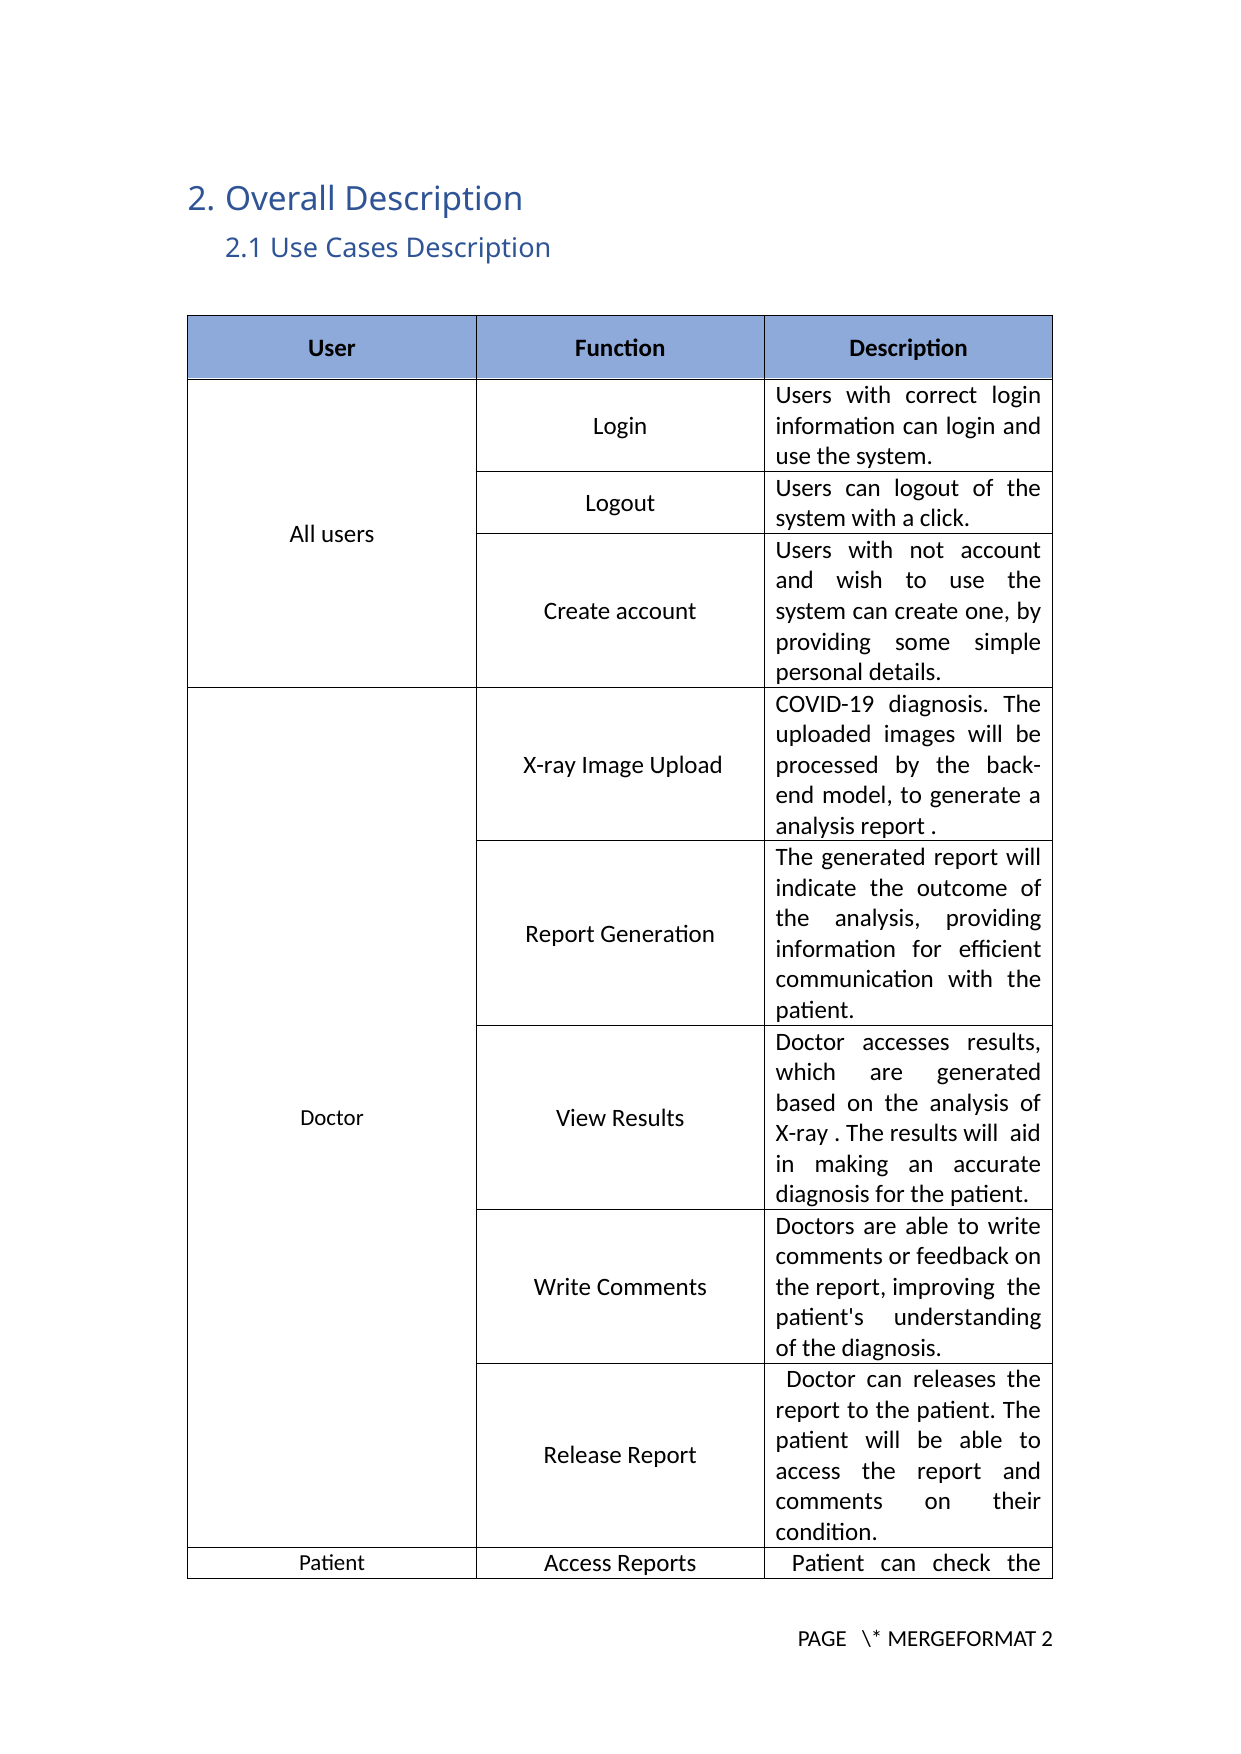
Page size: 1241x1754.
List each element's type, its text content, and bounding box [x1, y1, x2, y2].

table_cell Users with correct login information can login and use the system. [765, 380, 1052, 471]
table_cell Login [477, 380, 764, 471]
table_cell Users with not account and wish to use the system can create one, by providing some simple personal details. [765, 534, 1052, 687]
table_cell Report Generation [477, 841, 764, 1024]
table_cell Logout [477, 472, 764, 533]
table_cell All users [188, 380, 476, 687]
table_cell Access Reports [477, 1548, 764, 1578]
table_cell Doctor [188, 688, 476, 1547]
table_cell Doctor accesses results, which are generated based on the analysis of X-ray . The results will aid in making an accurate diagnosis for the patient. [765, 1026, 1052, 1209]
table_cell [765, 1548, 1052, 1578]
table_cell Doctor can releases the report to the patient. The patient will be able to access the report and comments on their condition. [765, 1364, 1052, 1547]
table_cell Release Report [477, 1364, 764, 1547]
table_cell Write Comments [477, 1210, 764, 1362]
table_cell COVID-19 diagnosis. The uploaded images will be processed by the back-end model, to generate a analysis report . [765, 688, 1052, 840]
table_header User [188, 316, 476, 378]
table_header Description [765, 316, 1052, 378]
subtitle Overall Description [187, 175, 1053, 220]
table_cell The generated report will indicate the outcome of the analysis, providing information for efficient communication with the patient. [765, 841, 1052, 1024]
table_cell Patient [188, 1548, 476, 1578]
table_cell Doctors are able to write comments or feedback on the report, improving the patient's understanding of the diagnosis. [765, 1210, 1052, 1362]
table_cell Users can logout of the system with a click. [765, 472, 1052, 533]
table_cell View Results [477, 1026, 764, 1209]
table_cell X-ray Image Upload [477, 688, 764, 840]
table_cell Create account [477, 534, 764, 687]
table_header Function [477, 316, 764, 378]
subtitle 2.1 Use Cases Description [187, 228, 1053, 265]
